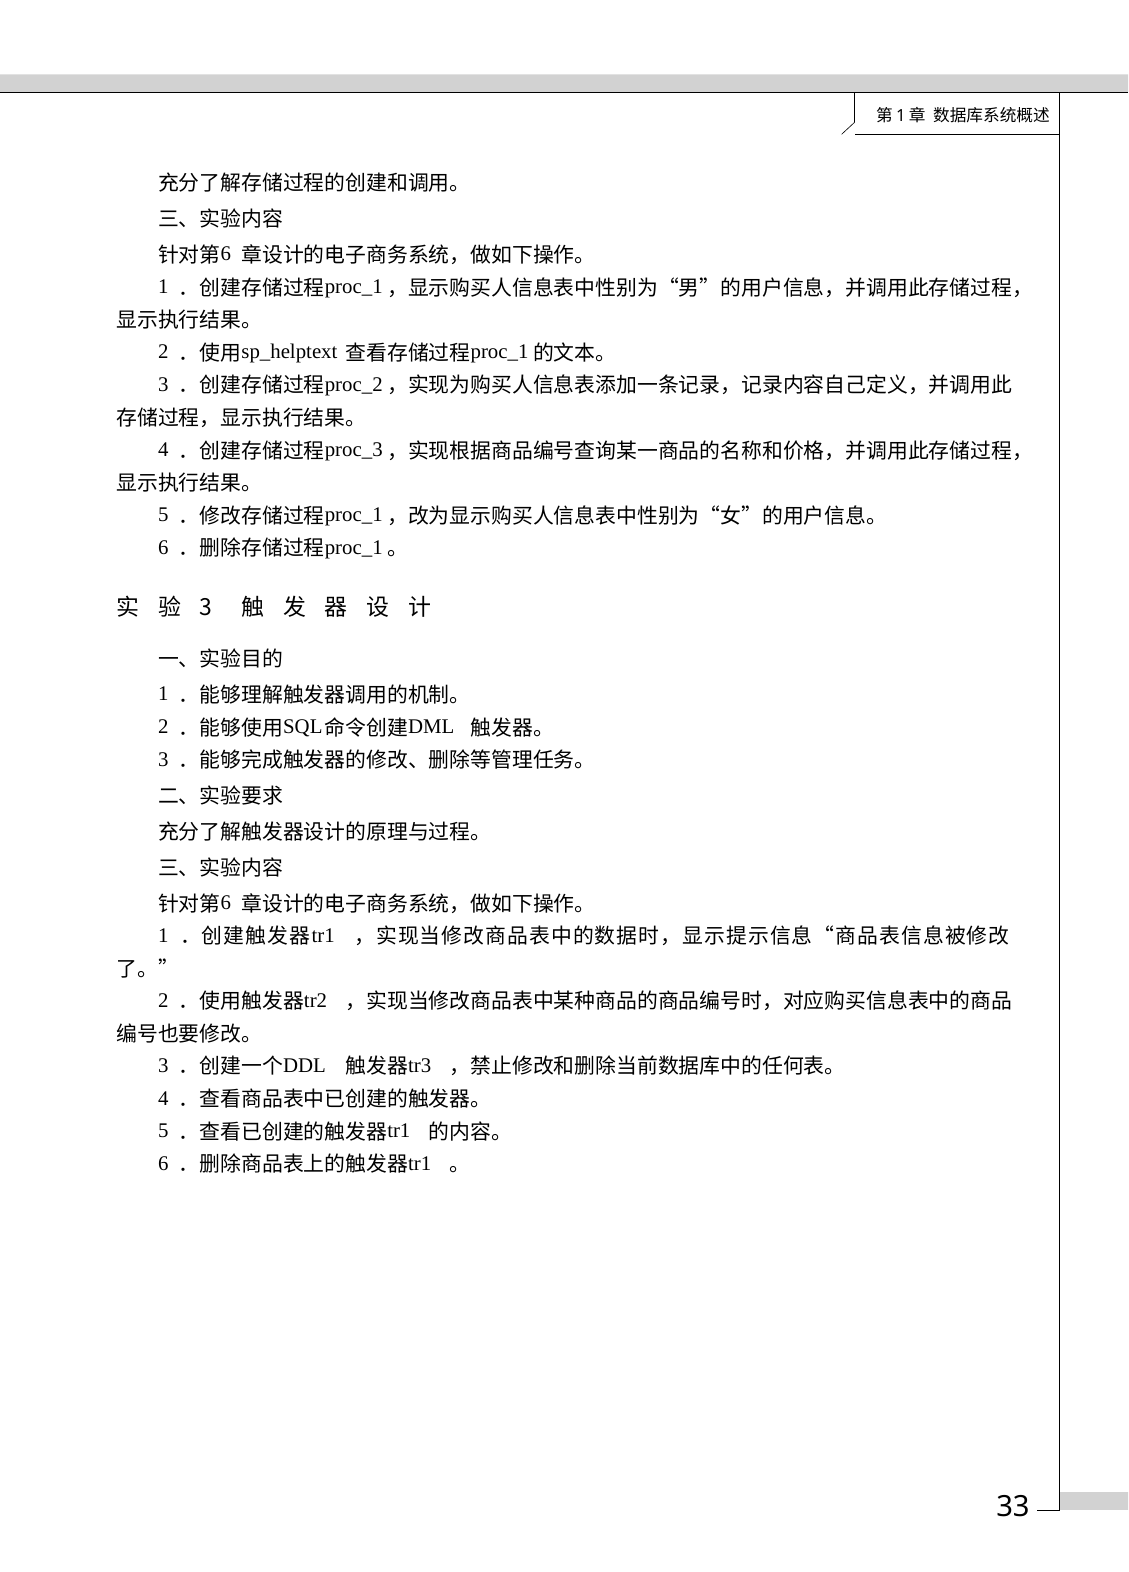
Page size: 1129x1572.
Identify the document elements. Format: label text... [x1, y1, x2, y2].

text 5．查看已创建的触发器tr1的内容。 [116, 1114, 1012, 1146]
text 3．创建存储过程proc_2，实现为购买人信息表添加一条记录，记录内容自己定义，并调用此存储过程，显示执行结果。 [116, 367, 1012, 433]
text 3．能够完成触发器的修改、删除等管理任务。 [116, 742, 1012, 775]
text 充分了解存储过程的创建和调用。 [116, 165, 1012, 198]
text 2．使用触发器tr2，实现当修改商品表中某种商品的商品编号时，对应购买信息表中的商品编号也要修改。 [116, 983, 1012, 1049]
text 三、实验内容 [158, 850, 1012, 882]
text 6．删除存储过程proc_1。 [116, 531, 1012, 563]
text 充分了解触发器设计的原理与过程。 [116, 814, 1012, 847]
text 三、实验内容 [158, 201, 1012, 234]
text 针对第6章设计的电子商务系统，做如下操作。 [116, 237, 1012, 270]
text 1．创建触发器tr1，实现当修改商品表中的数据时，显示提示信息“商品表信息被修改了。” [116, 918, 1012, 983]
text 4．创建存储过程proc_3，实现根据商品编号查询某一商品的名称和价格，并调用此存储过程，显示执行结果。 [116, 433, 1012, 498]
text 5．修改存储过程proc_1，改为显示购买人信息表中性别为“女”的用户信息。 [116, 498, 1012, 531]
text 1．创建存储过程proc_1，显示购买人信息表中性别为“男”的用户信息，并调用此存储过程，显示执行结果。 [116, 270, 1012, 335]
text 二、实验要求 [158, 778, 1012, 811]
text 实验3 触发器设计 [116, 573, 1012, 638]
text 一、实验目的 [158, 641, 1012, 674]
text 3．创建一个DDL触发器tr3，禁止修改和删除当前数据库中的任何表。 [116, 1049, 1012, 1081]
text 1．能够理解触发器调用的机制。 [116, 677, 1012, 710]
text 2．能够使用SQL命令创建DML触发器。 [116, 710, 1012, 742]
text 6．删除商品表上的触发器tr1。 [116, 1146, 1012, 1179]
text 2．使用sp_helptext查看存储过程proc_1的文本。 [116, 335, 1012, 367]
text 针对第6章设计的电子商务系统，做如下操作。 [116, 886, 1012, 918]
text 4．查看商品表中已创建的触发器。 [116, 1081, 1012, 1114]
